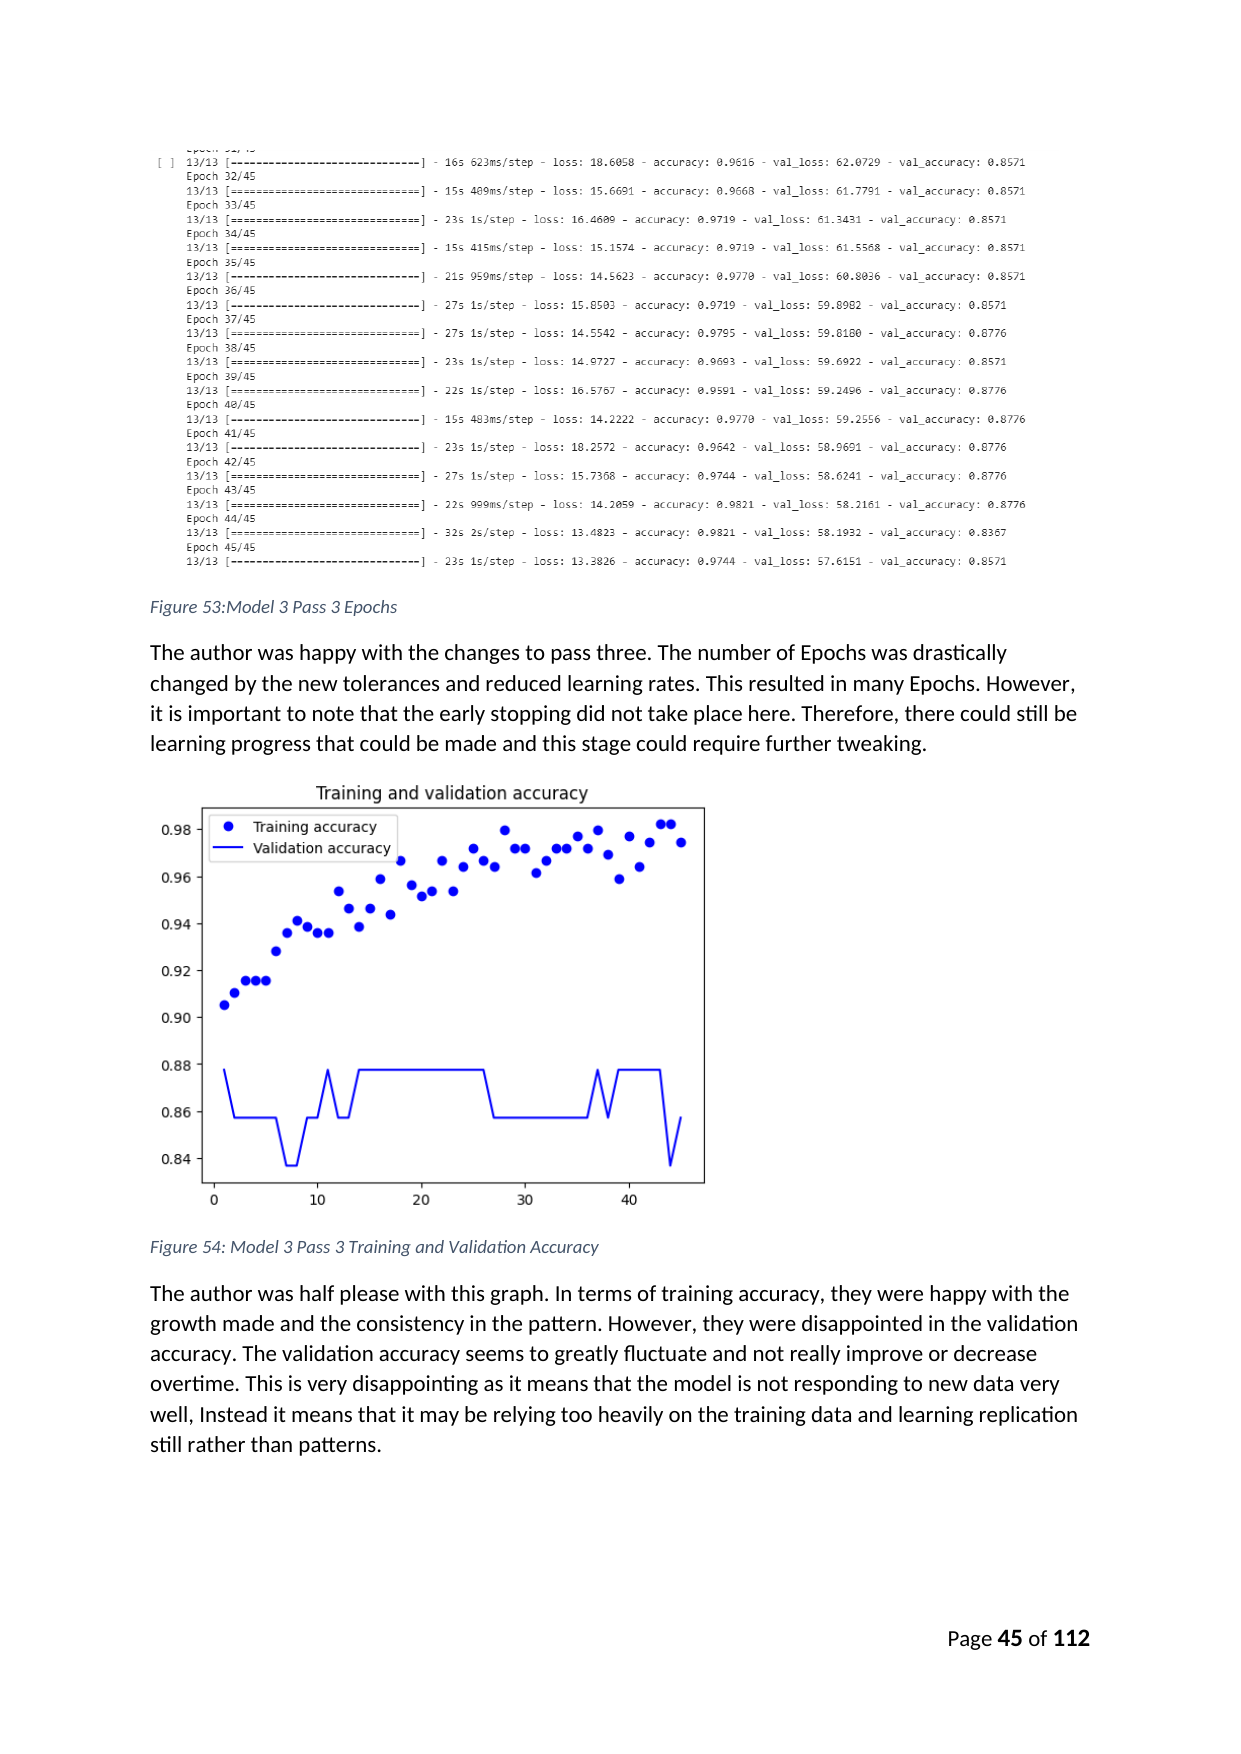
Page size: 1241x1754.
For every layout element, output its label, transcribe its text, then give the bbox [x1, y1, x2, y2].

text Figure 54: Model 3 Pass 3 Training and Validation Accuracy [150, 1235, 1090, 1258]
text The author was happy with the changes to pass three. The number of Epochs was drastically changed by the new tolerances and reduced learning rates. This resulted in many Epochs. However, it is important to note that the early stopping did not take place here. Therefore, there could still be learning progress that could be made and this stage could require further tweaking. [150, 638, 1090, 757]
picture [150, 776, 713, 1217]
picture [150, 150, 1059, 576]
text Figure 53:Model 3 Pass 3 Epochs [150, 595, 1090, 618]
text The author was half please with this graph. In terms of training accuracy, they were happy with the growth made and the consistency in the pattern. However, they were disappointed in the validation accuracy. The validation accuracy seems to greatly fluctuate and not really improve or decrease overtime. This is very disappointing as it means that the model is not responding to new data very well, Instead it means that it may be relying too heavily on the training data and learning replication still rather than patterns. [150, 1279, 1090, 1458]
